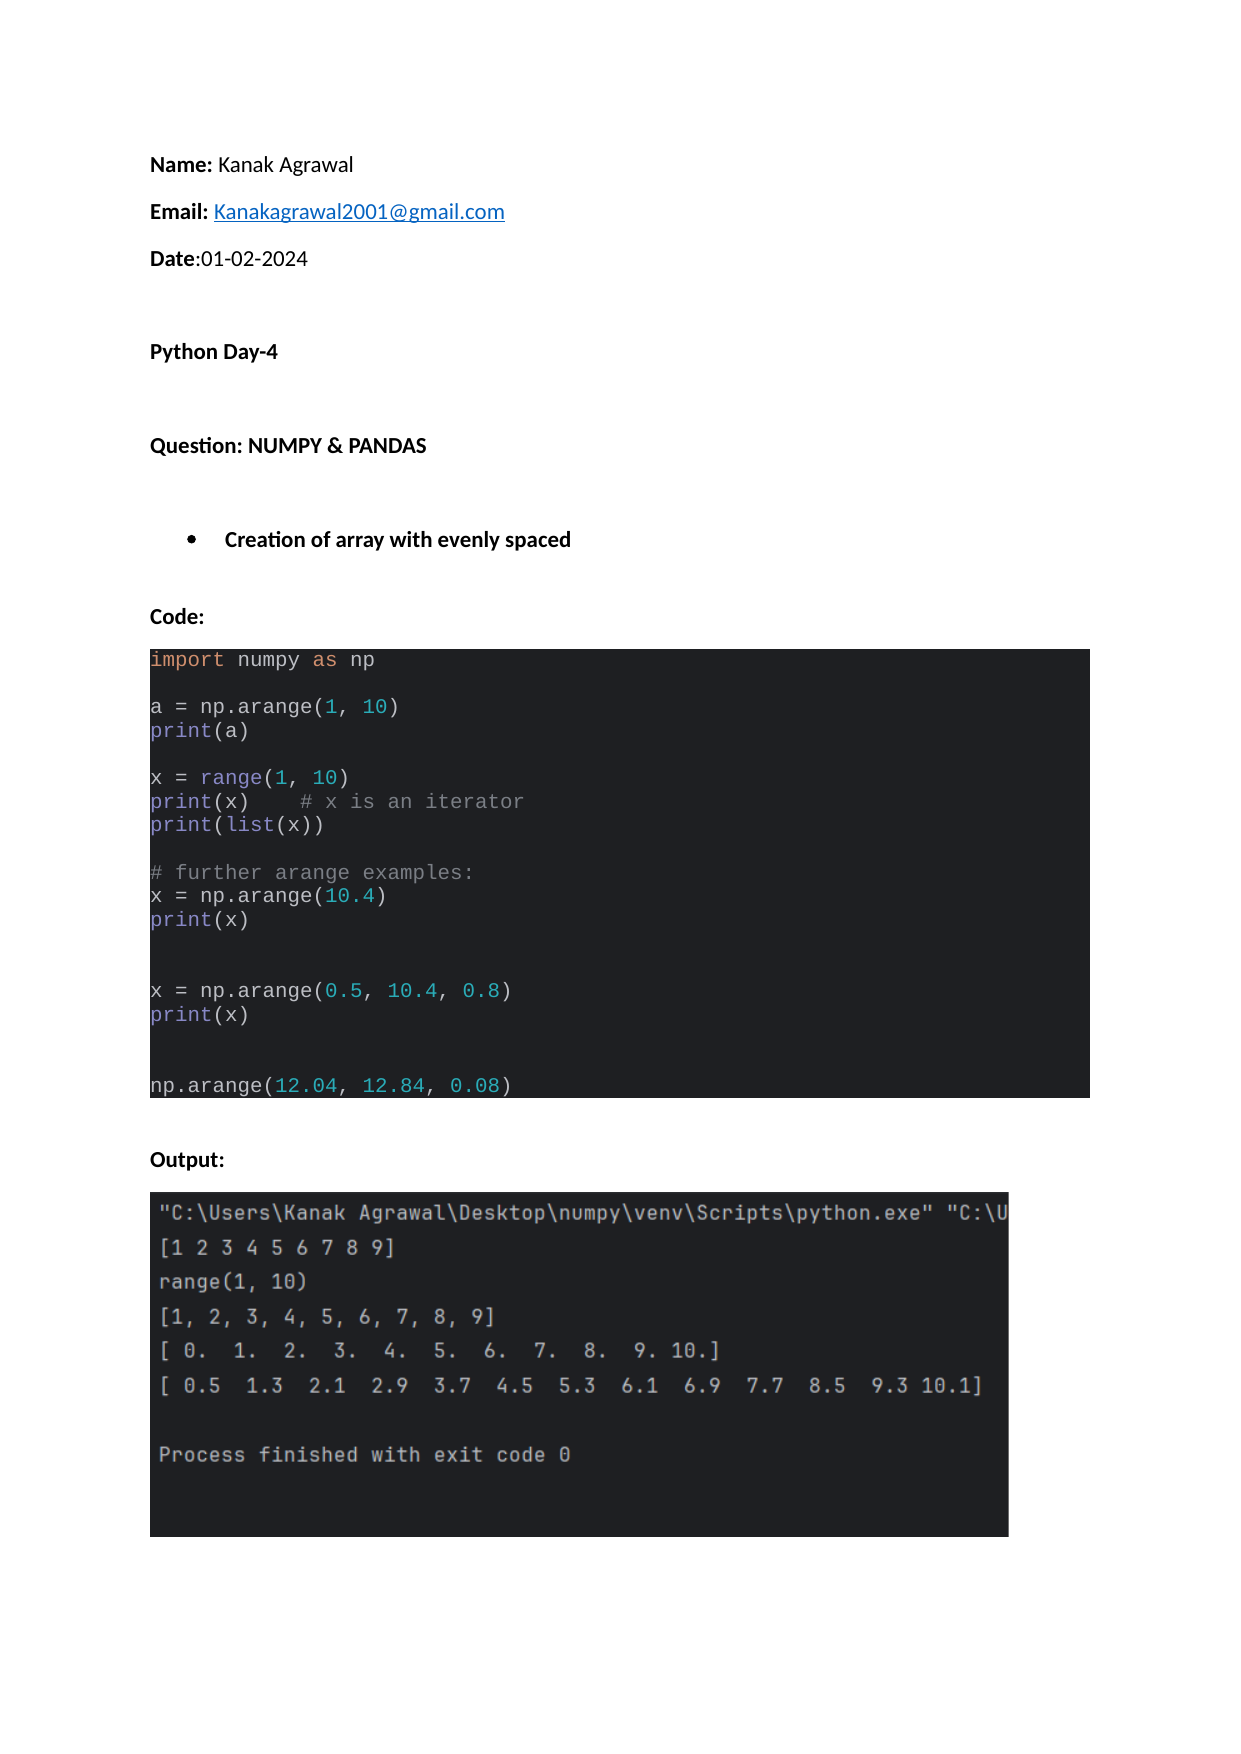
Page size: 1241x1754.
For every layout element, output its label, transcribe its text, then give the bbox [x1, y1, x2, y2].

text Python Day-4 [150, 337, 1090, 366]
text Date:01-02-2024 [150, 244, 1090, 272]
text Output: [150, 1145, 1090, 1173]
list Creation of array with evenly spaced [187, 525, 1090, 553]
picture [150, 1192, 1009, 1537]
text Name: Kanak Agrawal [150, 150, 1090, 178]
text Question: NUMPY & PANDAS [150, 431, 1090, 459]
text Email: Kanakagrawal2001@gmail.com [150, 197, 1090, 225]
text Code: [150, 602, 1090, 630]
text import numpy as np a = np.arange(1, 10) print(a) x = range(1, 10) print(x) # x is an iterator print(list(x)) # further arange examples: x = np.arange(10.4) print(x) x = np.arange(0.5, 10.4, 0.8) print(x) np.arange(12.04, 12.84, 0.08) [150, 649, 1090, 1098]
